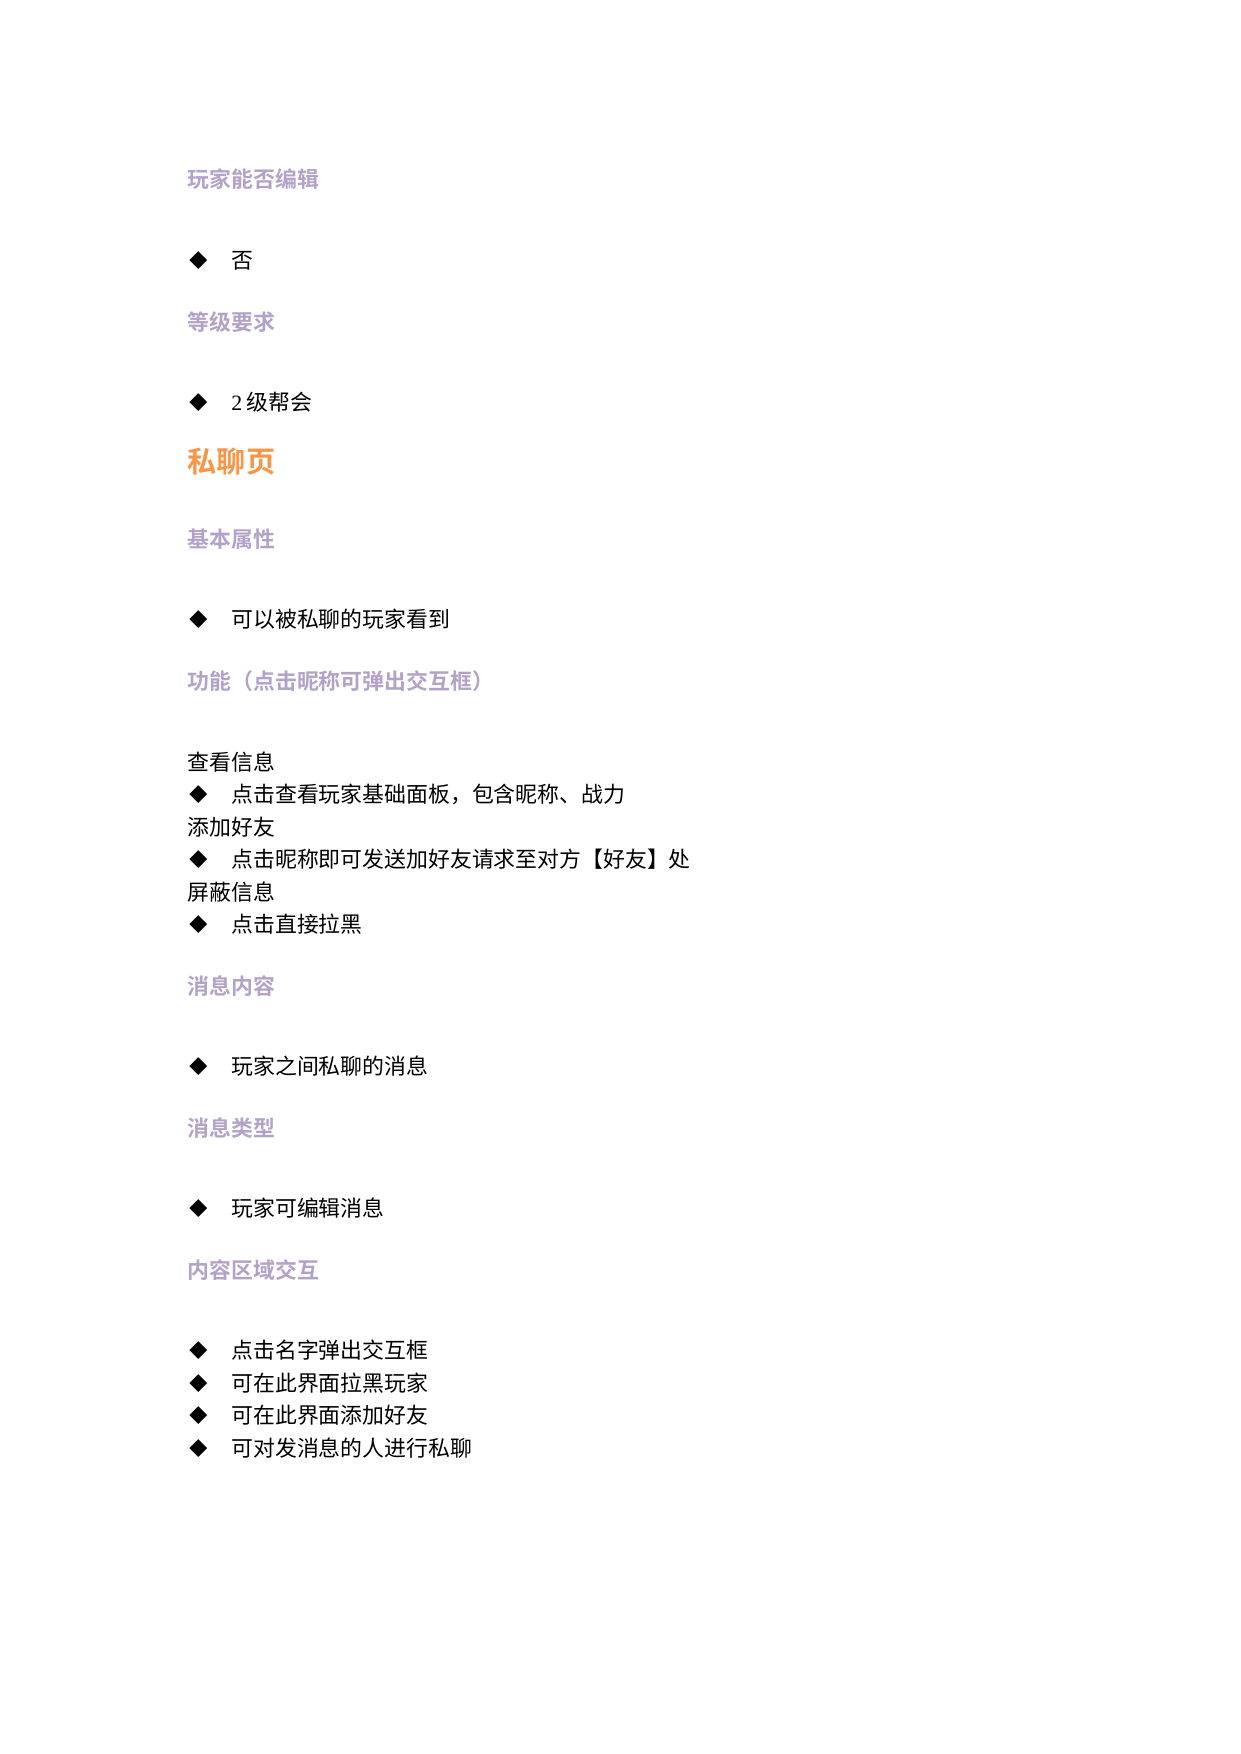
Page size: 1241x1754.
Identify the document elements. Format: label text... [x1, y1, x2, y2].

list 可对发消息的人进行私聊 [187, 1430, 1053, 1463]
subtitle 消息类型 [187, 1110, 1053, 1143]
subtitle 消息内容 [187, 968, 1053, 1001]
list 可在此界面添加好友 [187, 1398, 1053, 1430]
list 玩家可编辑消息 [187, 1191, 1053, 1223]
text 添加好友 [187, 809, 1053, 842]
list 点击名字弹出交互框 [187, 1333, 1053, 1365]
list 点击查看玩家基础面板，包含昵称、战力 [187, 777, 1053, 809]
list 点击直接拉黑 [187, 907, 1053, 939]
subtitle 私聊页 [187, 427, 1053, 492]
subtitle 基本属性 [187, 522, 1053, 554]
list 可以被私聊的玩家看到 [187, 602, 1053, 634]
text 屏蔽信息 [187, 874, 1053, 907]
list 可在此界面拉黑玩家 [187, 1365, 1053, 1398]
list 否 [187, 242, 1053, 275]
subtitle 等级要求 [187, 304, 1053, 337]
subtitle 内容区域交互 [187, 1252, 1053, 1285]
list 玩家之间私聊的消息 [187, 1049, 1053, 1081]
text 查看信息 [187, 744, 1053, 777]
list 2级帮会 [187, 384, 1053, 417]
subtitle 功能（点击昵称可弹出交互框） [187, 664, 1053, 696]
subtitle 玩家能否编辑 [187, 162, 1053, 194]
list 点击昵称即可发送加好友请求至对方【好友】处 [187, 842, 1053, 874]
